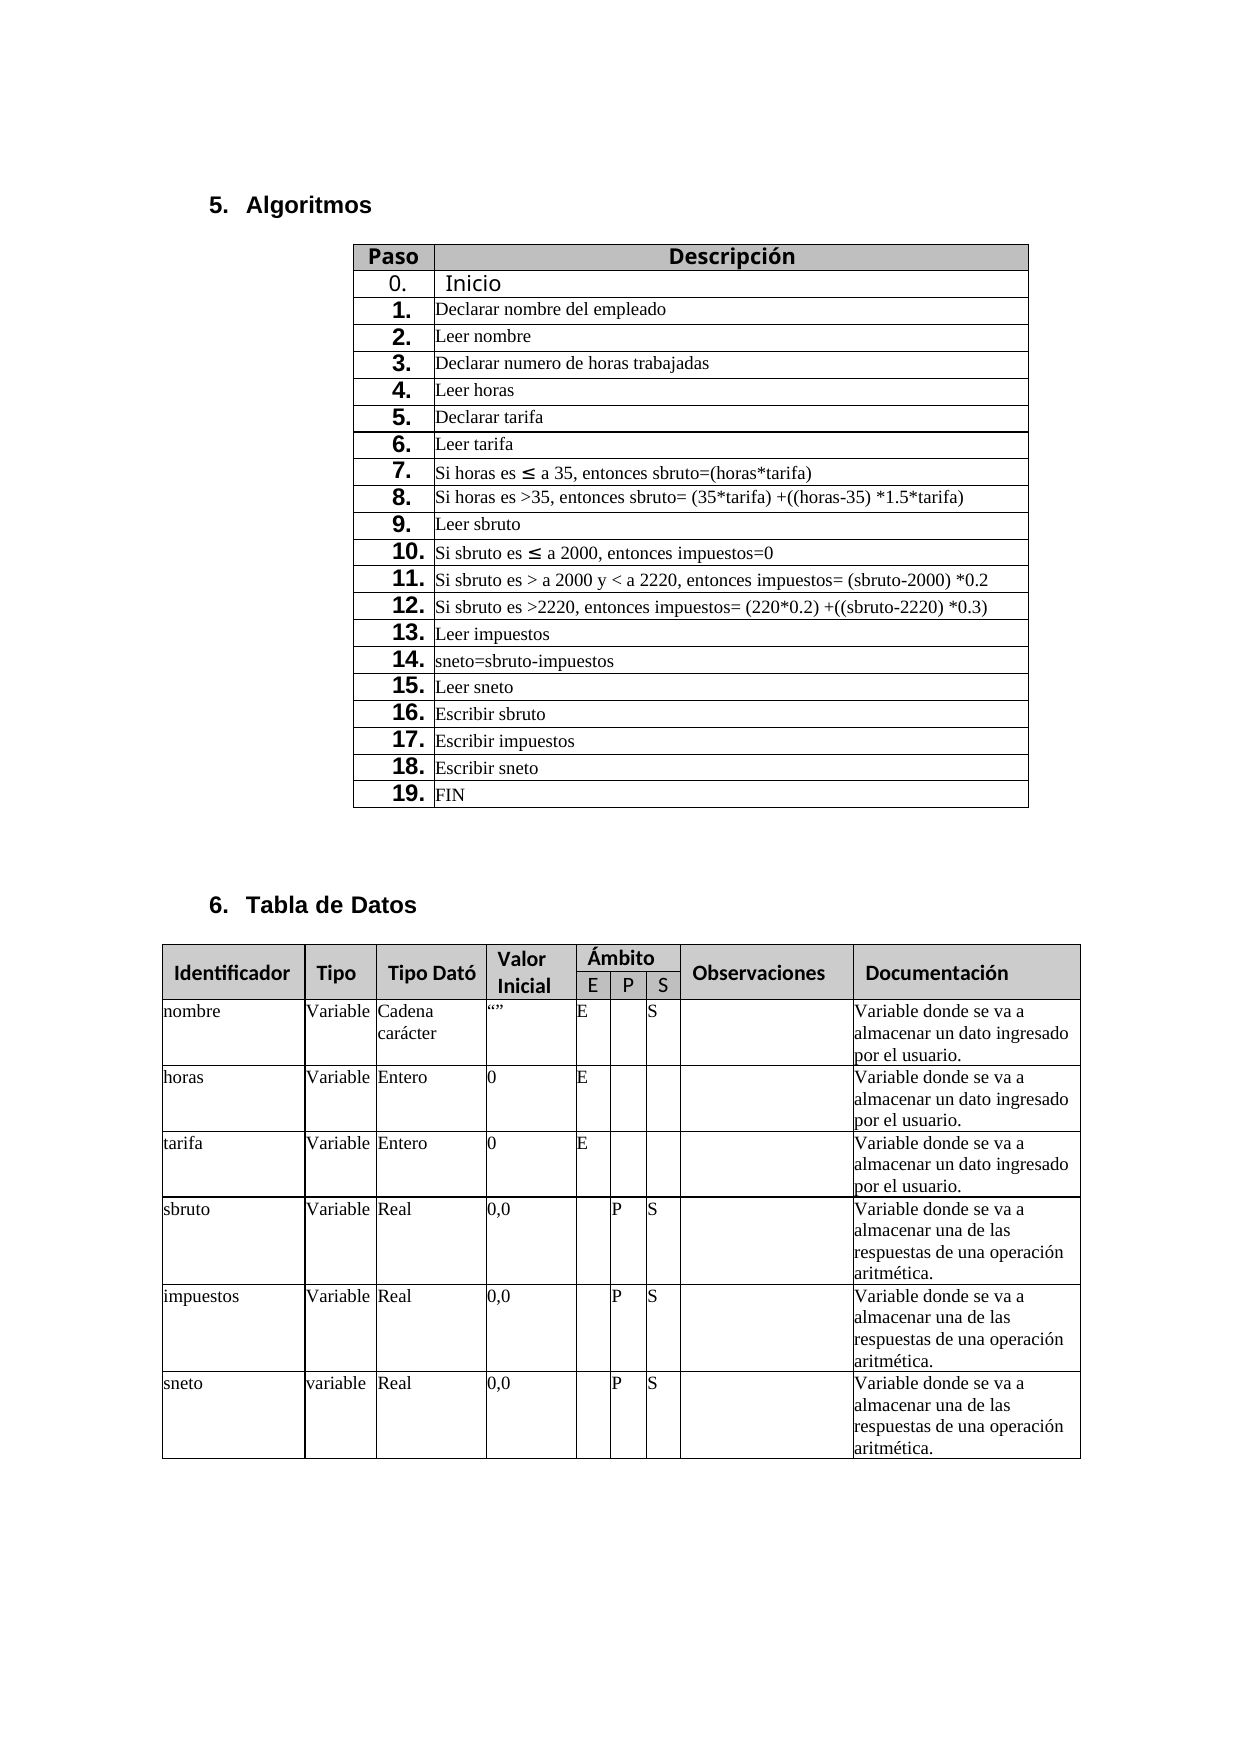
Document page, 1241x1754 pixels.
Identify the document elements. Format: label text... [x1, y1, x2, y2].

table_cell P [611, 972, 646, 999]
table_cell Variable [306, 1066, 376, 1131]
table_cell Leer sneto [435, 674, 1028, 700]
table_cell [577, 1285, 610, 1371]
table_header Documentación [854, 945, 1080, 999]
table_cell Si horas es >35, entonces sbruto= (35*tarifa) +((horas-35) *1.5*tarifa) [435, 486, 1028, 512]
table_cell Variable donde se va a almacenar una de las respuestas de una operación aritmética. [854, 1285, 1080, 1371]
table_cell [354, 352, 434, 378]
table_cell S [647, 972, 680, 999]
table_cell [354, 781, 434, 807]
table_header Paso [354, 245, 434, 270]
table_cell E [577, 972, 610, 999]
table_cell Variable [306, 1198, 376, 1284]
table_cell [611, 1066, 646, 1131]
table_cell Real [377, 1372, 486, 1458]
table_header Identificador [163, 945, 304, 999]
table_cell S [647, 1285, 680, 1371]
table_cell [647, 1132, 680, 1196]
table_header Tipo Dató [377, 945, 486, 999]
table_cell Escribir sbruto [435, 701, 1028, 727]
table_header Descripción [435, 245, 1028, 270]
table_cell 0,0 [487, 1198, 576, 1284]
table_cell sneto=sbruto-impuestos [435, 647, 1028, 673]
table_cell Variable donde se va a almacenar un dato ingresado por el usuario. [854, 1066, 1080, 1131]
table_cell Real [377, 1285, 486, 1371]
table_cell [681, 1372, 853, 1458]
table_cell [681, 1198, 853, 1284]
table_cell Declarar numero de horas trabajadas [435, 352, 1028, 378]
table_cell [577, 1198, 610, 1284]
table_cell [611, 1132, 646, 1196]
table_cell 0. [354, 271, 434, 297]
table_cell [354, 486, 434, 512]
table_cell Variable donde se va a almacenar una de las respuestas de una operación aritmética. [854, 1198, 1080, 1284]
table_cell FIN [435, 781, 1028, 807]
table_cell [354, 593, 434, 619]
table_cell Inicio [435, 271, 1028, 297]
table_cell [354, 325, 434, 351]
table_cell sbruto [163, 1198, 304, 1284]
table_cell [354, 755, 434, 780]
table_cell Entero [377, 1066, 486, 1131]
table_cell Escribir sneto [435, 755, 1028, 780]
table_cell [681, 1132, 853, 1196]
table_cell Leer tarifa [435, 433, 1028, 458]
table_cell Variable donde se va a almacenar un dato ingresado por el usuario. [854, 1132, 1080, 1196]
table_header Ámbito [577, 945, 680, 971]
table_cell E [577, 1066, 610, 1131]
table_cell Leer nombre [435, 325, 1028, 351]
table_header Tipo [306, 945, 376, 999]
table_cell horas [163, 1066, 304, 1131]
table_cell S [647, 1372, 680, 1458]
table_cell [681, 1000, 853, 1065]
table_cell tarifa [163, 1132, 304, 1196]
table_cell Variable [306, 1000, 376, 1065]
table_cell [354, 674, 434, 700]
table_cell P [611, 1372, 646, 1458]
table_cell Escribir impuestos [435, 728, 1028, 753]
table_cell nombre [163, 1000, 304, 1065]
table_header Observaciones [681, 945, 853, 999]
table_cell Cadena carácter [377, 1000, 486, 1065]
table_cell 0 [487, 1132, 576, 1196]
table_cell Si sbruto es > a 2000 y < a 2220, entonces impuestos= (sbruto-2000) *0.2 [435, 566, 1028, 592]
table_cell impuestos [163, 1285, 304, 1371]
table_cell [354, 620, 434, 646]
table_cell [354, 379, 434, 404]
table_cell [354, 513, 434, 538]
table_cell [681, 1285, 853, 1371]
table_cell P [611, 1285, 646, 1371]
table_cell S [647, 1000, 680, 1065]
table_cell Leer sbruto [435, 513, 1028, 538]
table_cell Variable donde se va a almacenar un dato ingresado por el usuario. [854, 1000, 1080, 1065]
table_cell P [611, 1198, 646, 1284]
table_cell [354, 433, 434, 458]
table_cell variable [306, 1372, 376, 1458]
table_cell E [577, 1000, 610, 1065]
table_cell [354, 701, 434, 727]
table_cell Declarar tarifa [435, 406, 1028, 431]
table_cell [354, 647, 434, 673]
table_cell Leer horas [435, 379, 1028, 404]
table_cell Si horas es ≤ a 35, entonces sbruto=(horas*tarifa) [435, 459, 1028, 485]
table_header Valor Inicial [487, 945, 576, 999]
table_cell Leer impuestos [435, 620, 1028, 646]
table_cell Variable donde se va a almacenar una de las respuestas de una operación aritmética. [854, 1372, 1080, 1458]
table_cell [354, 459, 434, 485]
table_cell [611, 1000, 646, 1065]
table_cell Variable [306, 1285, 376, 1371]
table_cell E [577, 1132, 610, 1196]
list Tabla de Datos [209, 891, 1234, 919]
table_cell [354, 298, 434, 324]
table_cell Si sbruto es >2220, entonces impuestos= (220*0.2) +((sbruto-2220) *0.3) [435, 593, 1028, 619]
table_cell [354, 566, 434, 592]
table_cell Entero [377, 1132, 486, 1196]
list Algoritmos [209, 191, 1234, 218]
table_cell [647, 1066, 680, 1131]
table_cell Real [377, 1198, 486, 1284]
table_cell Si sbruto es ≤ a 2000, entonces impuestos=0 [435, 540, 1028, 565]
table_cell Variable [306, 1132, 376, 1196]
table_cell sneto [163, 1372, 304, 1458]
table_cell [577, 1372, 610, 1458]
table_cell [681, 1066, 853, 1131]
table_cell “” [487, 1000, 576, 1065]
table_cell 0,0 [487, 1372, 576, 1458]
table_cell [354, 540, 434, 565]
table_cell 0 [487, 1066, 576, 1131]
table_cell [354, 728, 434, 753]
table_cell [354, 406, 434, 431]
table_cell S [647, 1198, 680, 1284]
table_cell 0,0 [487, 1285, 576, 1371]
table_cell Declarar nombre del empleado [435, 298, 1028, 324]
